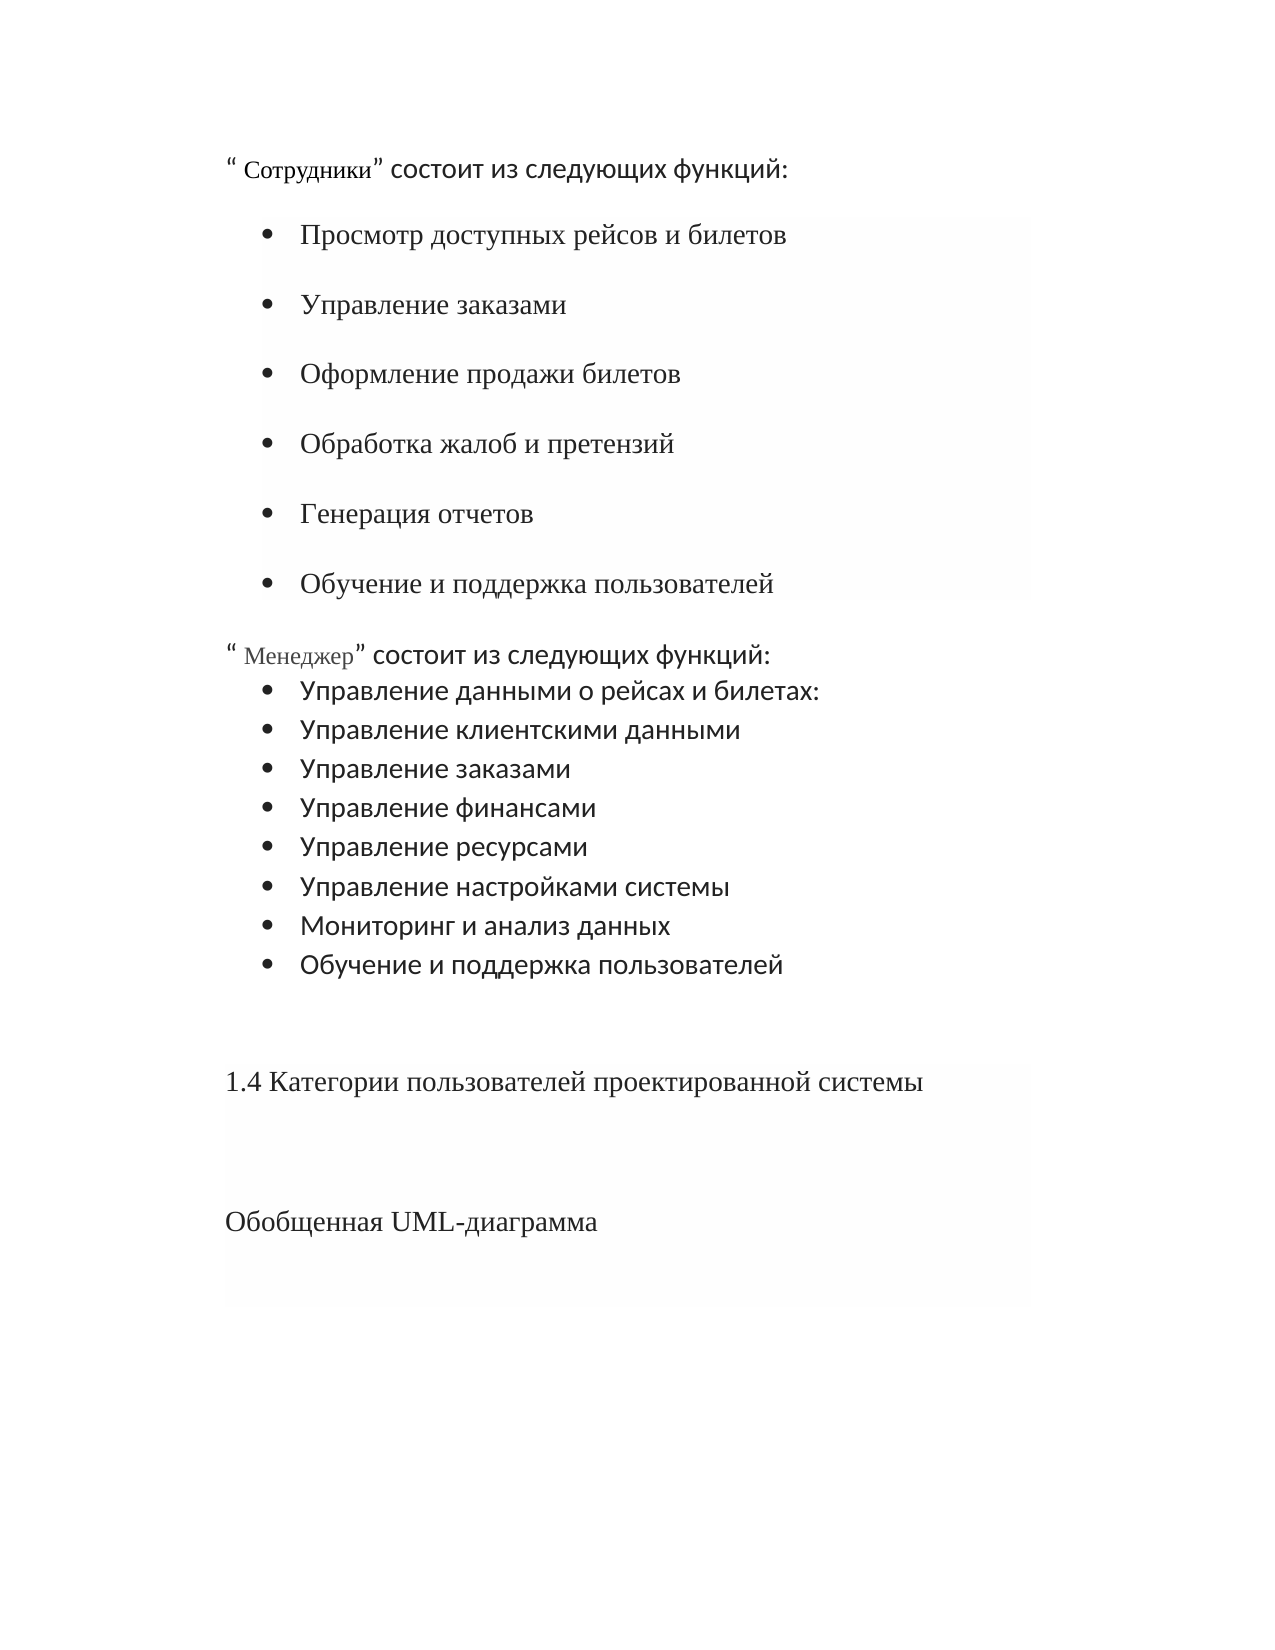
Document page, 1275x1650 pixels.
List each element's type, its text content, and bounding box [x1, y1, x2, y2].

list Мониторинг и анализ данных [262, 907, 1125, 942]
list Генерация отчетов [262, 496, 1031, 530]
text Обобщенная UML-диаграмма [225, 1204, 1031, 1238]
list Обучение и поддержка пользователей [262, 946, 1125, 982]
list Управление данными о рейсах и билетах: [262, 672, 1125, 707]
list Просмотр доступных рейсов и билетов [262, 217, 1031, 251]
list Обработка жалоб и претензий [262, 427, 1031, 460]
list Оформление продажи билетов [262, 357, 1031, 390]
list Управление финансами [262, 789, 1125, 825]
list Управление настройками системы [262, 868, 1125, 903]
list Управление клиентскими данными [262, 711, 1125, 747]
list Обучение и поддержка пользователей [262, 566, 1031, 600]
text 1.4 Категории пользователей проектированной системы [225, 1064, 1031, 1098]
list Управление ресурсами [262, 828, 1125, 864]
list Управление заказами [262, 750, 1125, 786]
text “ Менеджер” состоит из следующих функций: [150, 636, 1125, 672]
text “ Сотрудники” состоит из следующих функций: [150, 150, 1125, 186]
list Управление заказами [262, 287, 1031, 320]
